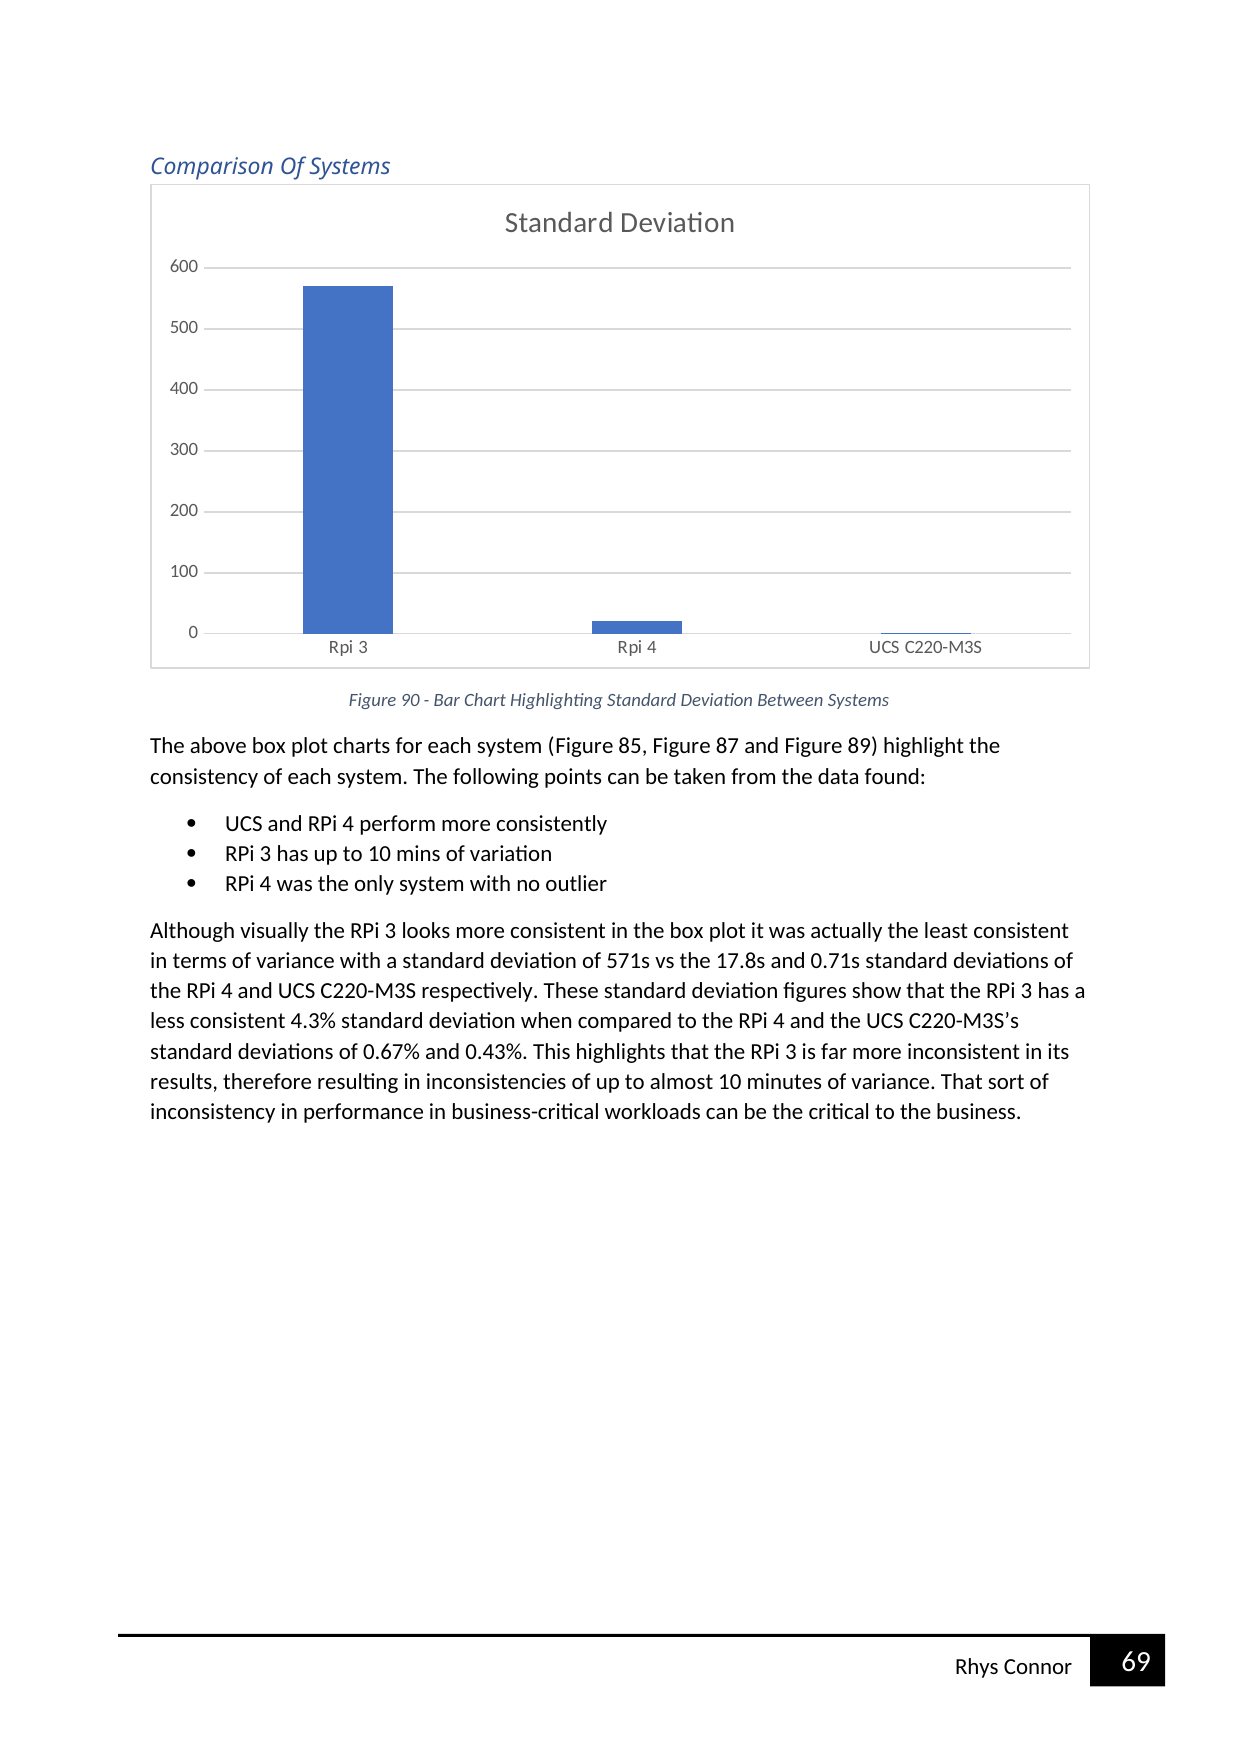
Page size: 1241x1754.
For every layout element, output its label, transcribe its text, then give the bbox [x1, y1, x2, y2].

list RPi 3 has up to 10 mins of variation [187, 839, 1090, 867]
text The above box plot charts for each system (Figure 77, Figure 79 and Figure 81) highlight the consistency of each system. The following points can be taken from the data found: [150, 732, 1090, 790]
list UCS and RPi 4 perform more consistently [187, 809, 1090, 837]
subtitle Comparison Of Systems [150, 150, 1090, 181]
text Although visually the RPi 3 looks more consistent in the box plot it was actually the least consistent in terms of variance with a standard deviation of 571s vs the 17.8s and 0.71s standard deviations of the RPi 4 and UCS C220-M3S respectively. These standard deviation figures show that the RPi 3 has a less consistent 4.3% standard deviation when compared to the RPi 4 and the UCS C220-M3S’s standard deviations of 0.67% and 0.43%. This highlights that the RPi 3 is far more inconsistent in its results, therefore resulting in inconsistencies of up to almost 10 minutes of variance. That sort of inconsistency in performance in business-critical workloads can be the critical to the business. [150, 916, 1090, 1125]
list RPi 4 was the only system with no outlier [187, 869, 1090, 897]
